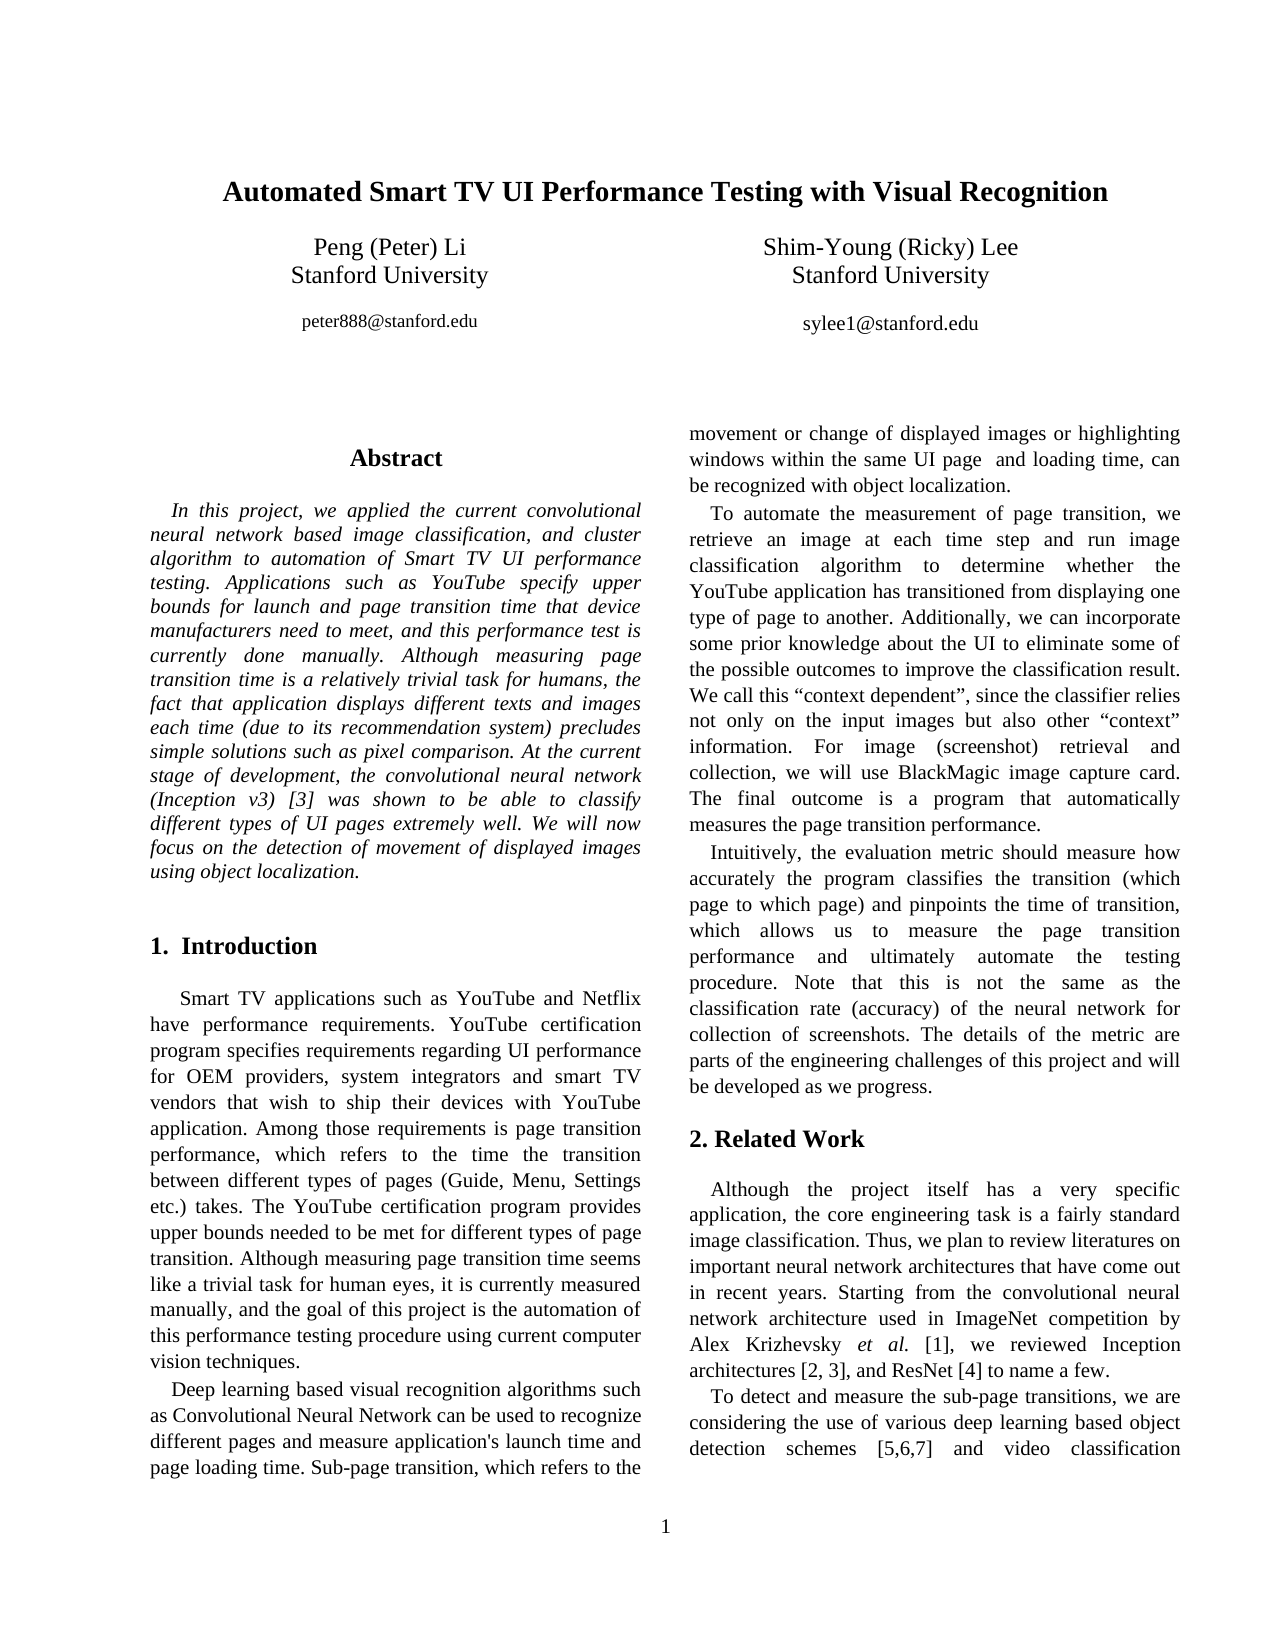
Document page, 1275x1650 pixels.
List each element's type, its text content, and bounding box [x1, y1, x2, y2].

text Intuitively, the evaluation metric should measure how accurately the program classifies the transition (which page to which page) and pinpoints the time of transition, which allows us to measure the page transition performance and ultimately automate the testing procedure. Note that this is not the same as the classification rate (accuracy) of the neural network for collection of screenshots. The details of the metric are parts of the engineering challenges of this project and will be developed as we progress. [689, 840, 1181, 1098]
text Smart TV applications such as YouTube and Netflix have performance requirements. YouTube certification program specifies requirements regarding UI performance for OEM providers, system integrators and smart TV vendors that wish to ship their devices with YouTube application. Among those requirements is page transition performance, which refers to the time the transition between different types of pages (Guide, Menu, Settings etc.) takes. The YouTube certification program provides upper bounds needed to be met for different types of page transition. Although measuring page transition time seems like a trivial task for human eyes, it is currently measured manually, and the goal of this project is the automation of this performance testing procedure using current computer vision techniques. [150, 986, 642, 1373]
text Deep learning based visual recognition algorithms such as Convolutional Neural Network can be used to recognize different pages and measure application's launch time and page loading time. Sub-page transition, which refers to the movement or change of displayed images or highlighting windows within the same UI page and loading time, can be recognized with object localization. [689, 150, 1181, 497]
text Deep learning based visual recognition algorithms such as Convolutional Neural Network can be used to recognize different pages and measure application's launch time and page loading time. Sub-page transition, which refers to the movement or change of displayed images or highlighting windows within the same UI page and loading time, can be recognized with object localization. [150, 1377, 642, 1479]
text To automate the measurement of page transition, we retrieve an image at each time step and run image classification algorithm to determine whether the YouTube application has transitioned from displaying one type of page to another. Additionally, we can incorporate some prior knowledge about the UI to eliminate some of the possible outcomes to improve the classification result. We call this “context dependent”, since the classifier relies not only on the input images but also other “context” information. For image (screenshot) retrieval and collection, we will use BlackMagic image capture card. The final outcome is a program that automatically measures the page transition performance. [689, 501, 1181, 836]
text 2. Related Work [689, 1124, 1181, 1152]
text In this project, we applied the current convolutional neural network based image classification, and cluster algorithm to automation of Smart TV UI performance testing. Applications such as YouTube specify upper bounds for launch and page transition time that device manufacturers need to meet, and this performance test is currently done manually. Although measuring page transition time is a relatively trivial task for humans, the fact that application displays different texts and images each time (due to its recommendation system) precludes simple solutions such as pixel comparison. At the current stage of development, the convolutional neural network (Inception v3) [3] was shown to be able to classify different types of UI pages extremely well. We will now focus on the detection of movement of displayed images using object localization. [150, 498, 642, 883]
text 1. Introduction [150, 931, 642, 960]
text Although the project itself has a very specific application, the core engineering task is a fairly standard image classification. Thus, we plan to review literatures on important neural network architectures that have come out in recent years. Starting from the convolutional neural network architecture used in ImageNet competition by Alex Krizhevsky et al. [1], we reviewed Inception architectures [2, 3], and ResNet [4] to name a few. [689, 1176, 1181, 1382]
text Abstract [150, 443, 642, 472]
